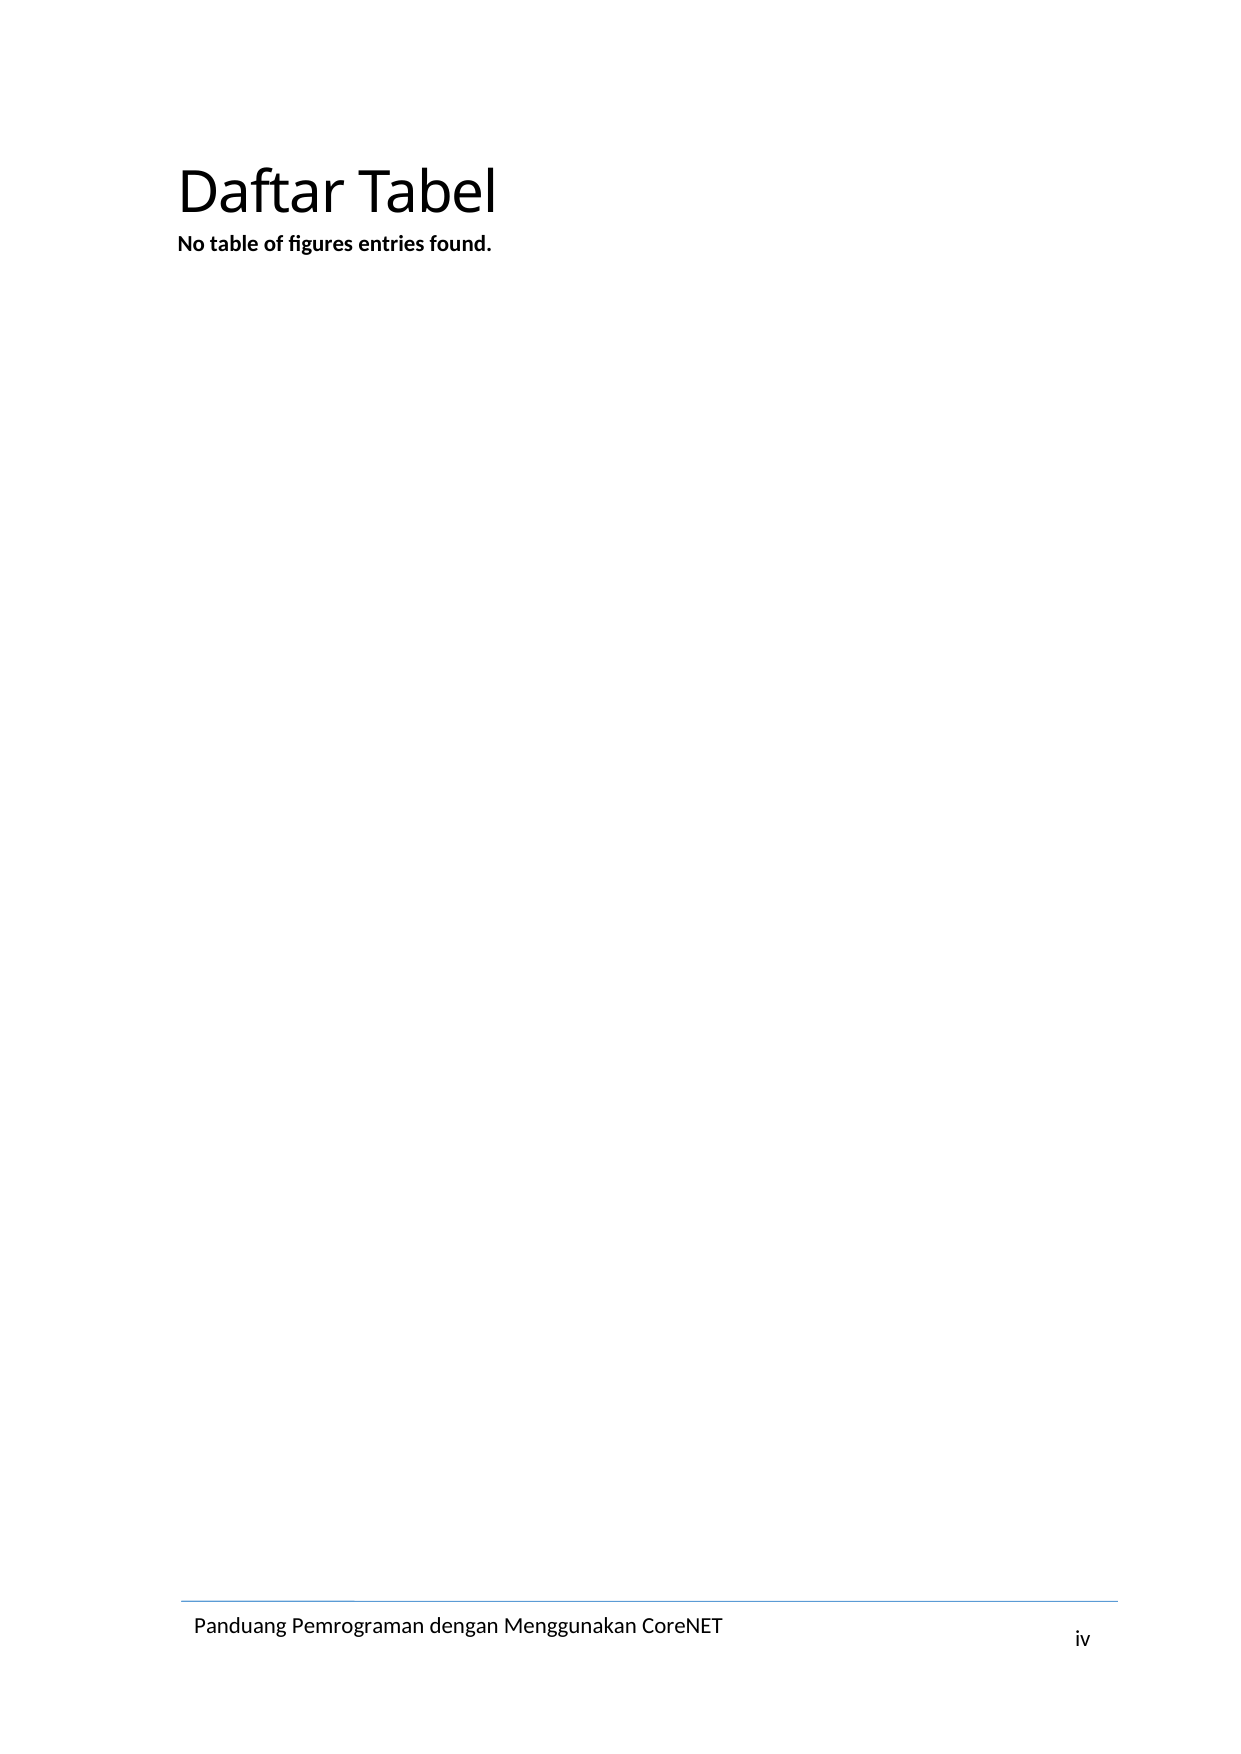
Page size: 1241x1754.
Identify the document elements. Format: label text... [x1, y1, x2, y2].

text No table of figures entries found. [177, 229, 1090, 257]
title Daftar Tabel [177, 150, 1090, 229]
